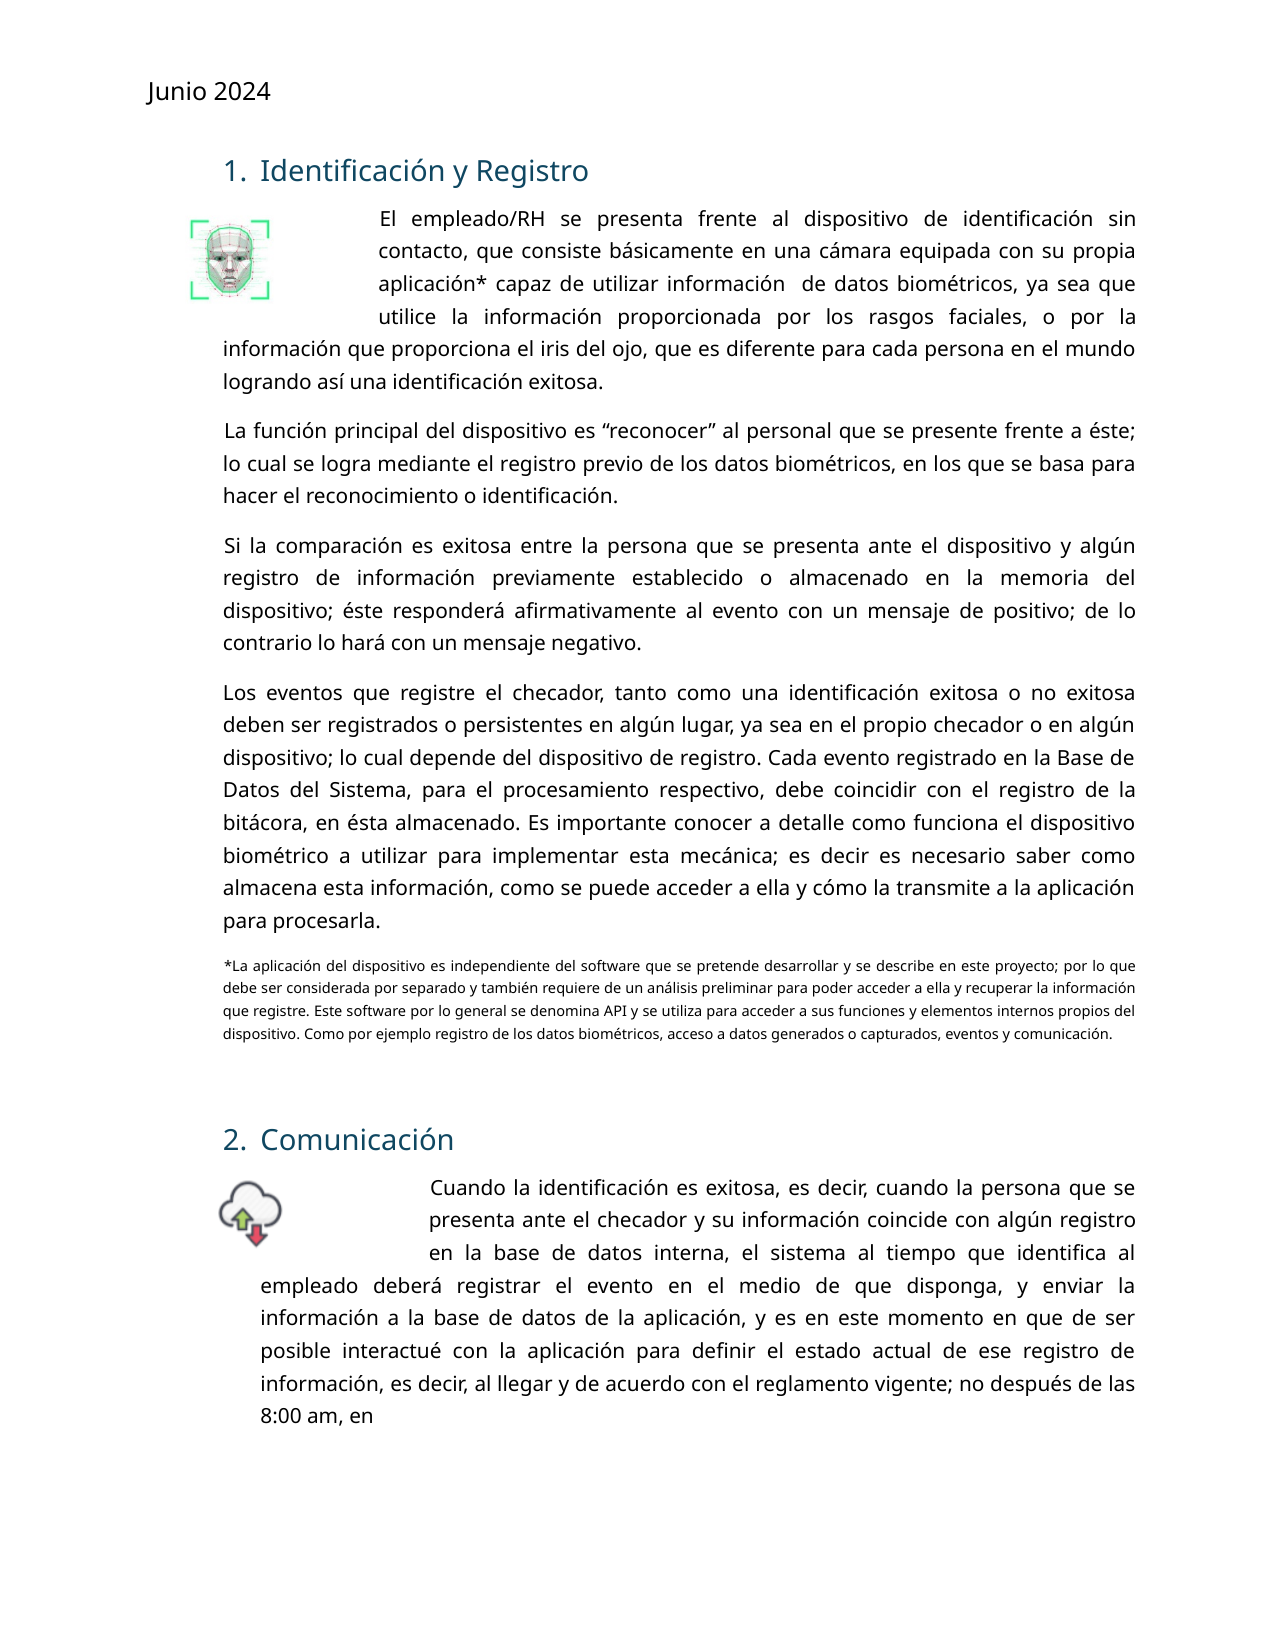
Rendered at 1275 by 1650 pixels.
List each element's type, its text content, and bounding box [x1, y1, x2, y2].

text Si la comparación es exitosa entre la persona que se presenta ante el dispositivo y algún registro de información previamente establecido o almacenado en la memoria del dispositivo; éste responderá afirmativamente al evento con un mensaje de positivo; de lo contrario lo hará con un mensaje negativo. [223, 531, 1137, 657]
picture [174, 205, 285, 315]
text El empleado/RH se presenta frente al dispositivo de identificación sin contacto, que consiste básicamente en una cámara equipada con su propia aplicación* capaz de utilizar información de datos biométricos, ya sea que utilice la información proporcionada por los rasgos faciales, o por la información que proporciona el iris del ojo, que es diferente para cada persona en el mundo logrando así una identificación exitosa. [223, 204, 1137, 395]
picture [198, 1166, 298, 1252]
subtitle Comunicación [223, 1119, 1137, 1159]
text *La aplicación del dispositivo es independiente del software que se pretende desarrollar y se describe en este proyecto; por lo que debe ser considerada por separado y también requiere de un análisis preliminar para poder acceder a ella y recuperar la información que registre. Este software por lo general se denomina API y se utiliza para acceder a sus funciones y elementos internos propios del dispositivo. Como por ejemplo registro de los datos biométricos, acceso a datos generados o capturados, eventos y comunicación. [223, 955, 1137, 1044]
text Los eventos que registre el checador, tanto como una identificación exitosa o no exitosa deben ser registrados o persistentes en algún lugar, ya sea en el propio checador o en algún dispositivo; lo cual depende del dispositivo de registro. Cada evento registrado en la Base de Datos del Sistema, para el procesamiento respectivo, debe coincidir con el registro de la bitácora, en ésta almacenado. Es importante conocer a detalle como funciona el dispositivo biométrico a utilizar para implementar esta mecánica; es decir es necesario saber como almacena esta información, como se puede acceder a ella y cómo la transmite a la aplicación para procesarla. [223, 678, 1137, 934]
text La función principal del dispositivo es “reconocer” al personal que se presente frente a éste; lo cual se logra mediante el registro previo de los datos biométricos, en los que se basa para hacer el reconocimiento o identificación. [223, 416, 1137, 510]
subtitle Identificación y Registro [223, 150, 1137, 190]
text Cuando la identificación es exitosa, es decir, cuando la persona que se presenta ante el checador y su información coincide con algún registro en la base de datos interna, el sistema al tiempo que identifica al empleado deberá registrar el evento en el medio de que disponga, y enviar la información a la base de datos de la aplicación, y es en este momento en que de ser posible interactué con la aplicación para definir el estado actual de ese registro de información, es decir, al llegar y de acuerdo con el reglamento vigente; no después de las 8:00 am, en [260, 1173, 1137, 1430]
